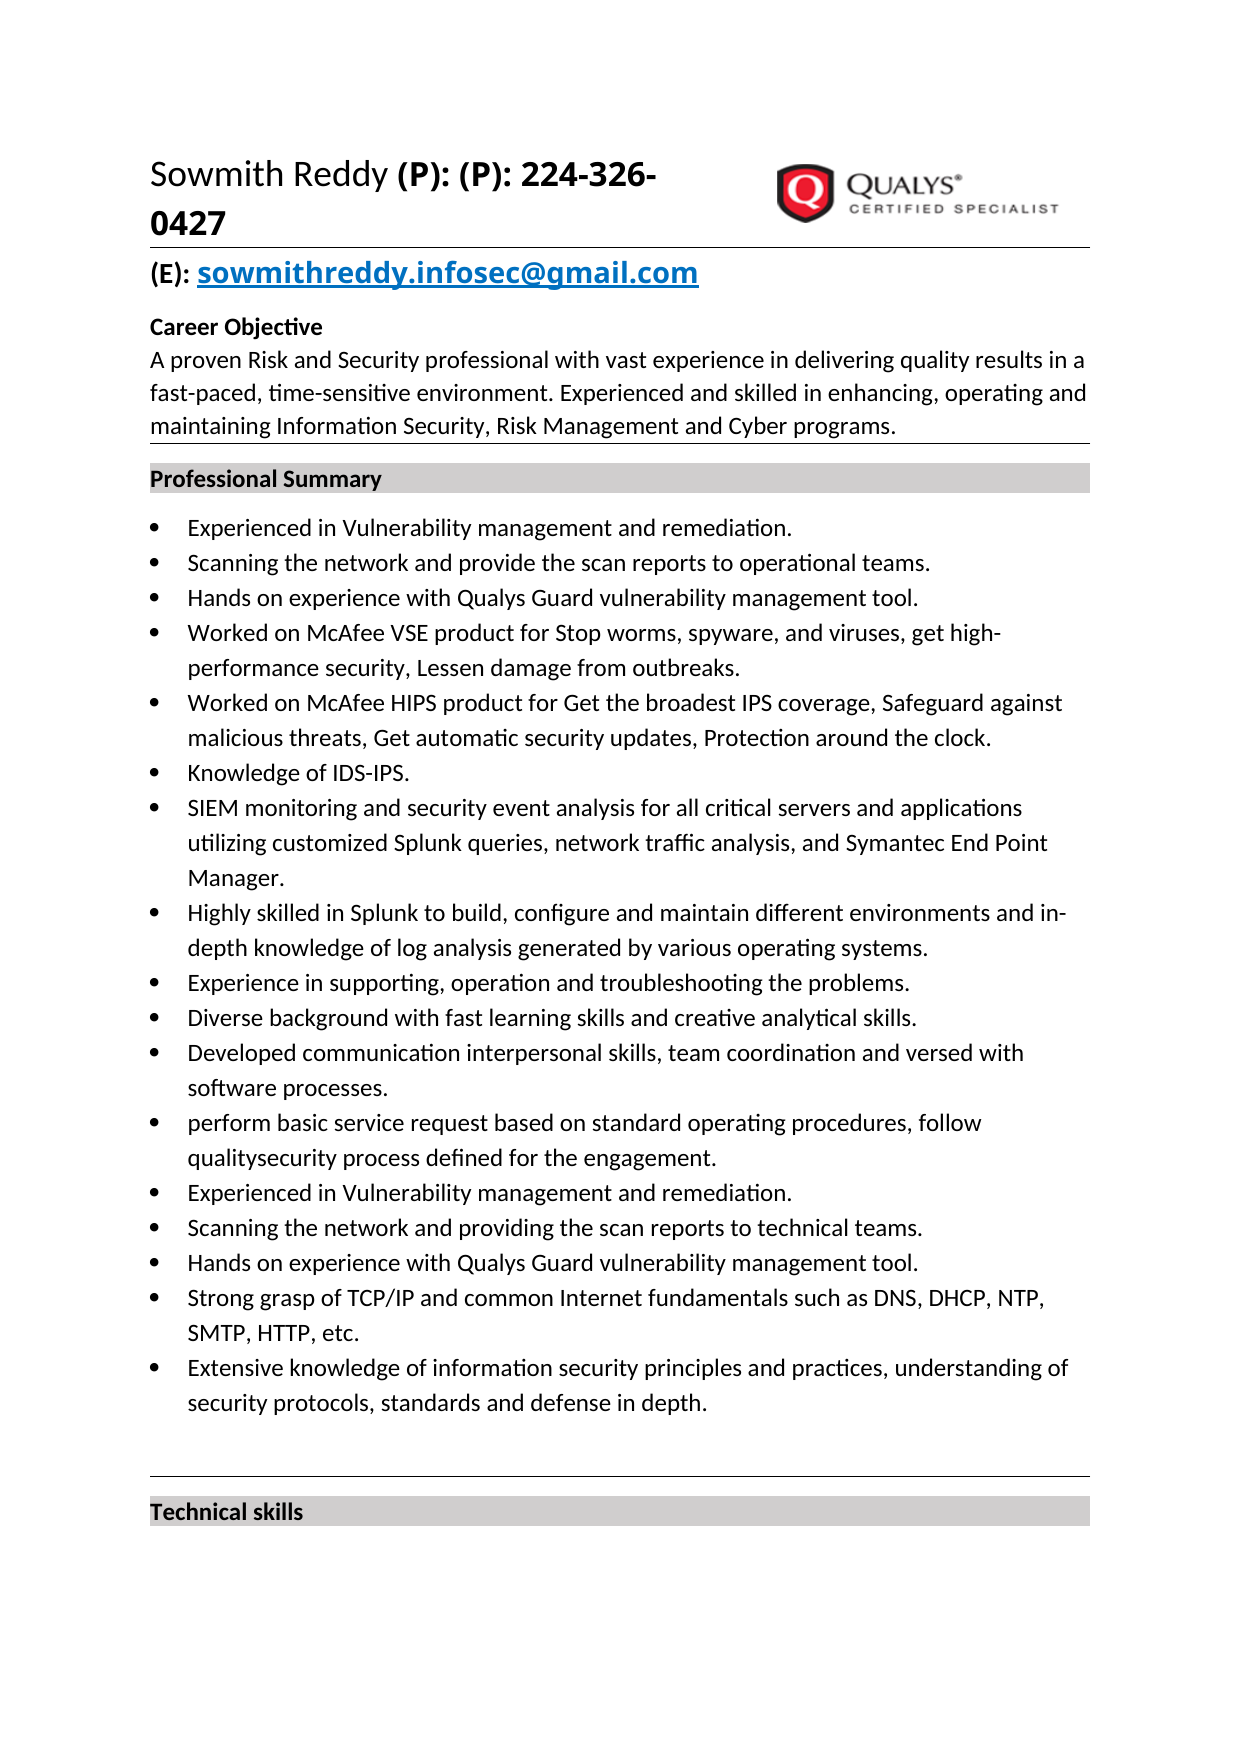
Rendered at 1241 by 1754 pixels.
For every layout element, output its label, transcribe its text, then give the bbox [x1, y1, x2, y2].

list Strong grasp of TCP/IP and common Internet fundamentals such as DNS, DHCP, NTP, SMTP, HTTP, etc. [150, 1282, 1090, 1348]
list SIEM monitoring and security event analysis for all critical servers and applications utilizing customized Splunk queries, network traffic analysis, and Symantec End Point Manager. [150, 792, 1090, 893]
list Worked on McAfee VSE product for Stop worms, spyware, and viruses, get high-performance security, Lessen damage from outbreaks. [150, 617, 1090, 683]
list Knowledge of IDS-IPS. [150, 757, 1090, 788]
text A proven Risk and Security professional with vast experience in delivering quality results in a fast-paced, time-sensitive environment. Experienced and skilled in enhancing, operating and maintaining Information Security, Risk Management and Cyber programs. [150, 344, 1090, 443]
list Extensive knowledge of information security principles and practices, understanding of security protocols, standards and defense in depth. [150, 1352, 1090, 1418]
list Scanning the network and provide the scan reports to operational teams. [150, 547, 1090, 578]
list Experienced in Vulnerability management and remediation. [150, 512, 1090, 543]
list Experience in supporting, operation and troubleshooting the problems. [150, 967, 1090, 998]
list Hands on experience with Qualys Guard vulnerability management tool. [150, 1247, 1090, 1278]
list Hands on experience with Qualys Guard vulnerability management tool. [150, 582, 1090, 613]
list perform basic service request based on standard operating procedures, follow qualitysecurity process defined for the engagement. [150, 1107, 1090, 1173]
list Highly skilled in Splunk to build, configure and maintain different environments and in-depth knowledge of log analysis generated by various operating systems. [150, 897, 1090, 963]
list Experienced in Vulnerability management and remediation. [150, 1177, 1090, 1208]
picture [741, 150, 1088, 228]
text Technical skills [150, 1496, 1090, 1526]
text Career Objective [150, 311, 1090, 342]
list Scanning the network and providing the scan reports to technical teams. [150, 1212, 1090, 1243]
list Worked on McAfee HIPS product for Get the broadest IPS coverage, Safeguard against malicious threats, Get automatic security updates, Protection around the clock. [150, 687, 1090, 753]
text (E): sowmithreddy.infosec@gmail.com [150, 252, 1090, 292]
list Diverse background with fast learning skills and creative analytical skills. [150, 1002, 1090, 1033]
text Professional Summary [150, 463, 1090, 493]
list Developed communication interpersonal skills, team coordination and versed with software processes. [150, 1037, 1090, 1103]
